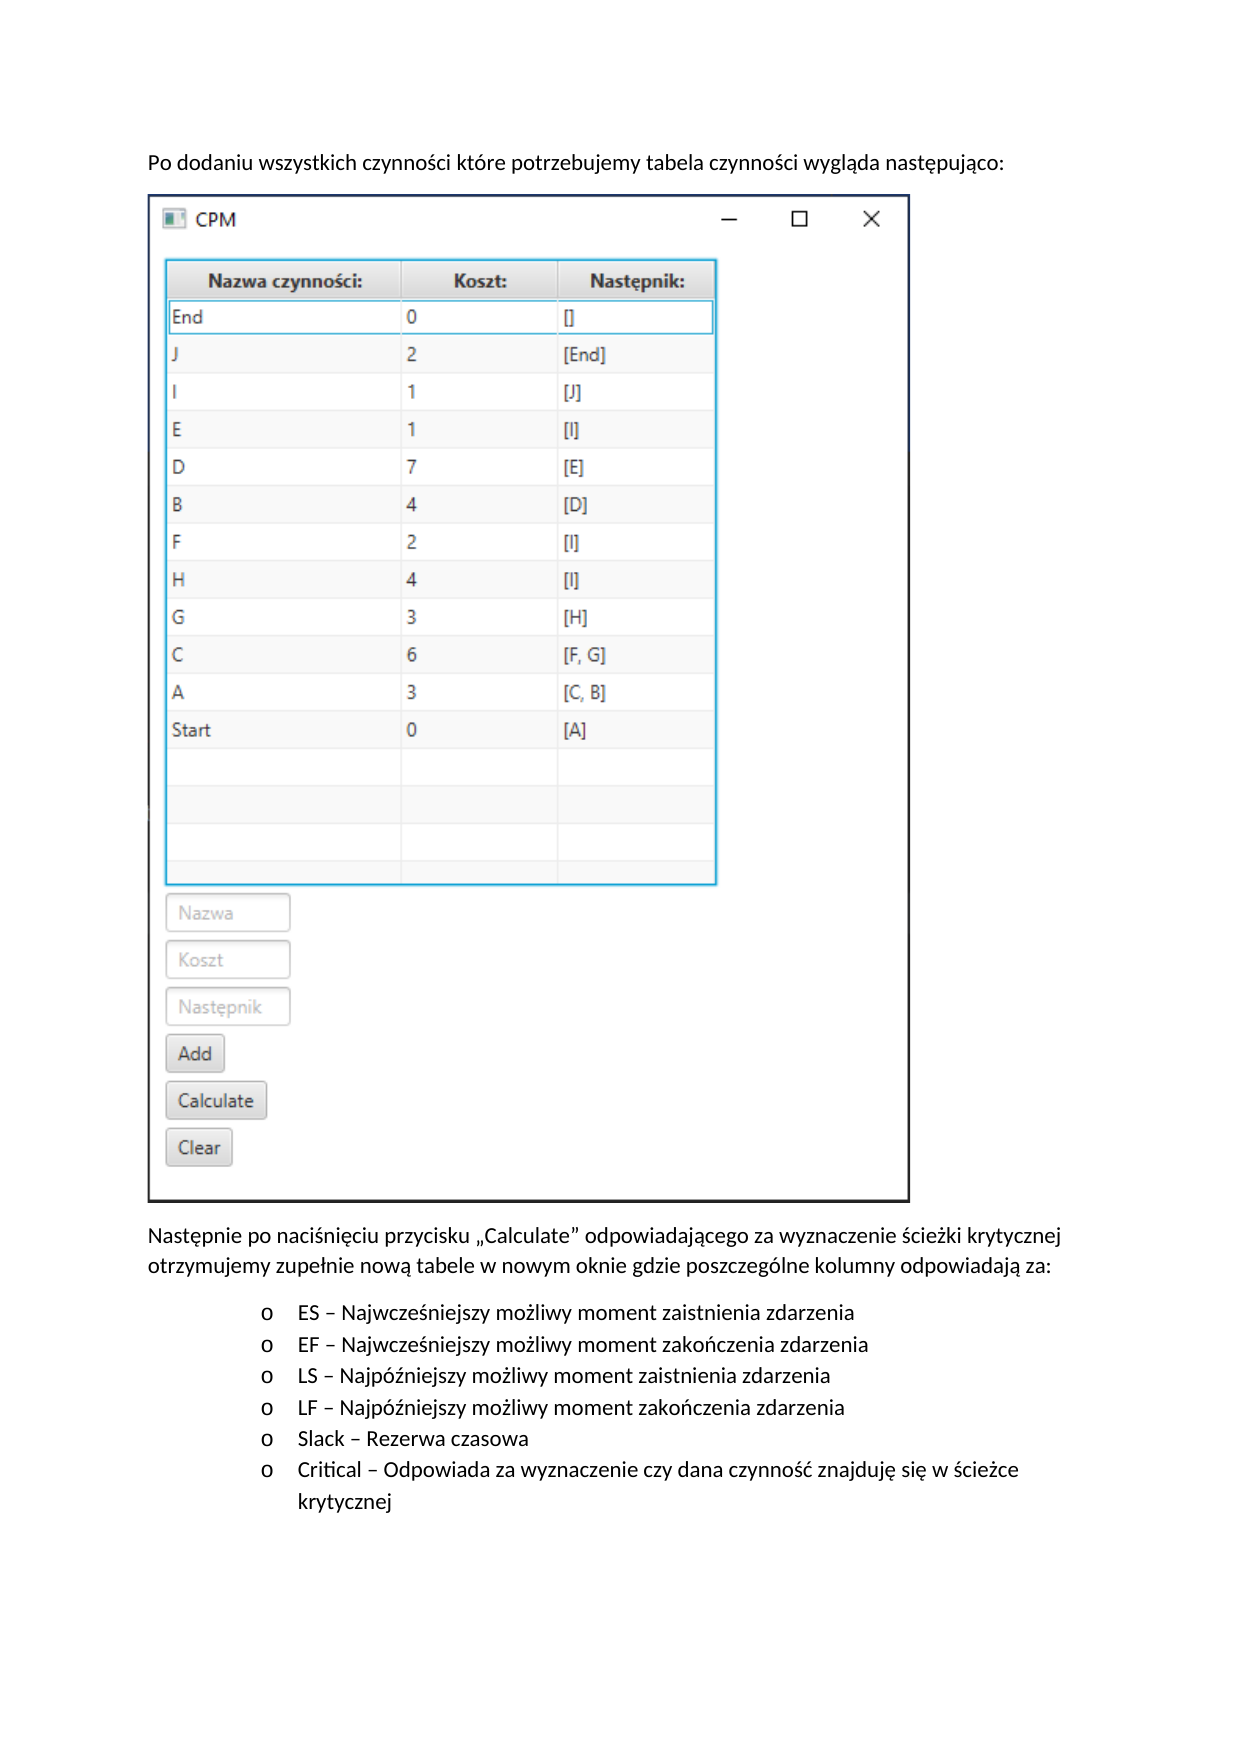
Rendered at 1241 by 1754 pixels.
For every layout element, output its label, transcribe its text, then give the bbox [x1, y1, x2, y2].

list LS – Najpóźniejszy możliwy moment zaistnienia zdarzenia [260, 1361, 1093, 1390]
list EF – Najwcześniejszy możliwy moment zakończenia zdarzenia [260, 1330, 1093, 1359]
list LF – Najpóźniejszy możliwy moment zakończenia zdarzenia [260, 1393, 1093, 1422]
text Po dodaniu wszystkich czynności które potrzebujemy tabela czynności wygląda następująco: [148, 148, 1093, 176]
picture [147, 194, 911, 1203]
text Następnie po naciśnięciu przycisku „Calculate” odpowiadającego za wyznaczenie ścieżki krytycznej otrzymujemy zupełnie nową tabele w nowym oknie gdzie poszczególne kolumny odpowiadają za: [148, 1221, 1093, 1279]
list Critical – Odpowiada za wyznaczenie czy dana czynność znajduję się w ścieżce krytycznej [260, 1456, 1093, 1515]
list ES – Najwcześniejszy możliwy moment zaistnienia zdarzenia [260, 1298, 1093, 1327]
list Slack – Rezerwa czasowa [260, 1424, 1093, 1453]
